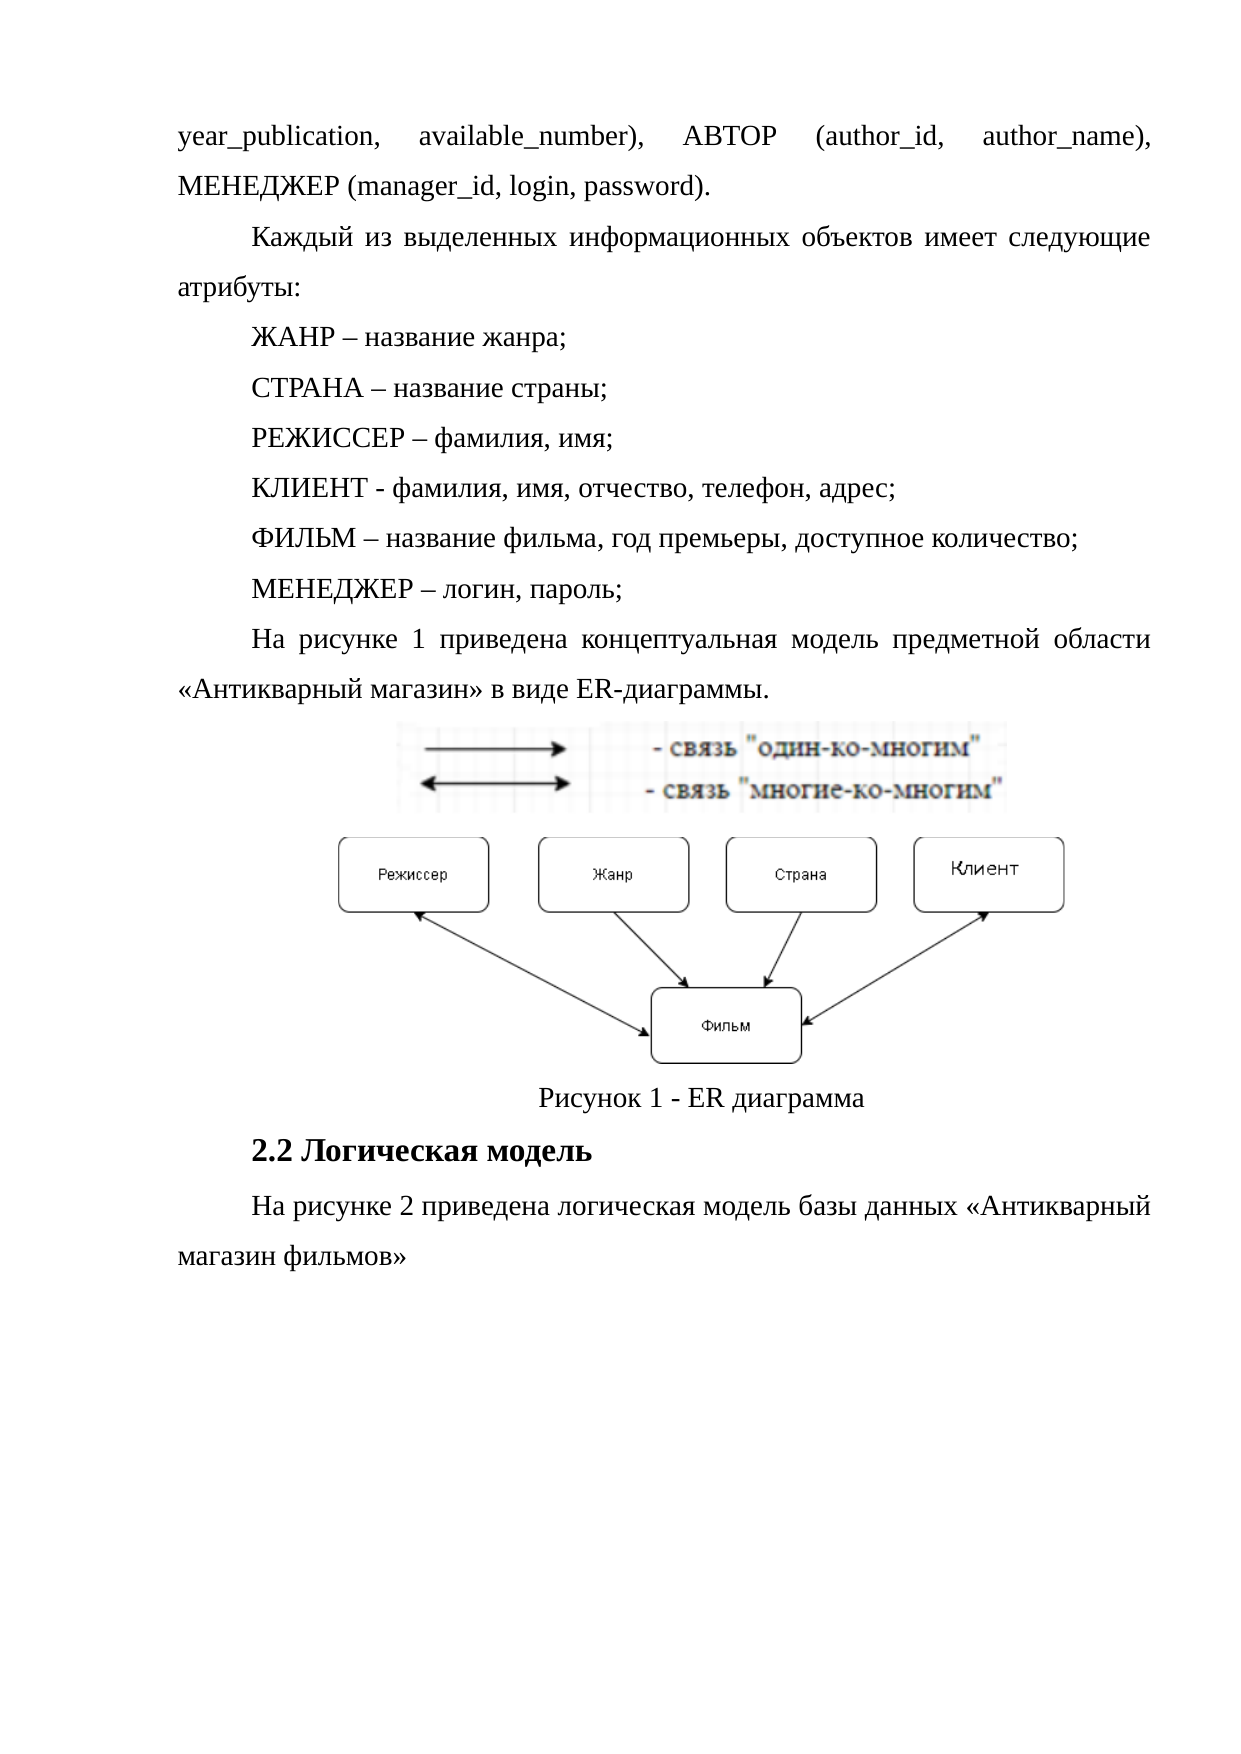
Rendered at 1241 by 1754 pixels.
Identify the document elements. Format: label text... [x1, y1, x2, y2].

picture [338, 837, 1065, 1064]
text Каждый из выделенных информационных объектов имеет следующие атрибуты: [177, 219, 1152, 303]
text ЖАНР – название жанра; [177, 319, 1152, 353]
picture [395, 721, 1007, 821]
text РЕЖИССЕР – фамилия, имя; [177, 420, 1152, 453]
text СТРАНА – название страны; [177, 370, 1152, 403]
text КЛИЕНТ - фамилия, имя, отчество, телефон, адрес; [177, 470, 1152, 504]
text На рисунке 1 приведена концептуальная модель предметной области «Антикварный магазин» в виде ER-диаграммы. [177, 621, 1152, 705]
text МЕНЕДЖЕР – логин, пароль; [177, 571, 1152, 604]
subtitle 2.2 Логическая модель [177, 1130, 1152, 1169]
text ФИЛЬМ – название фильма, год премьеры, доступное количество; [177, 521, 1152, 554]
text На рисунке 2 приведена логическая модель базы данных «Антикварный магазин фильмов» [177, 1188, 1152, 1272]
